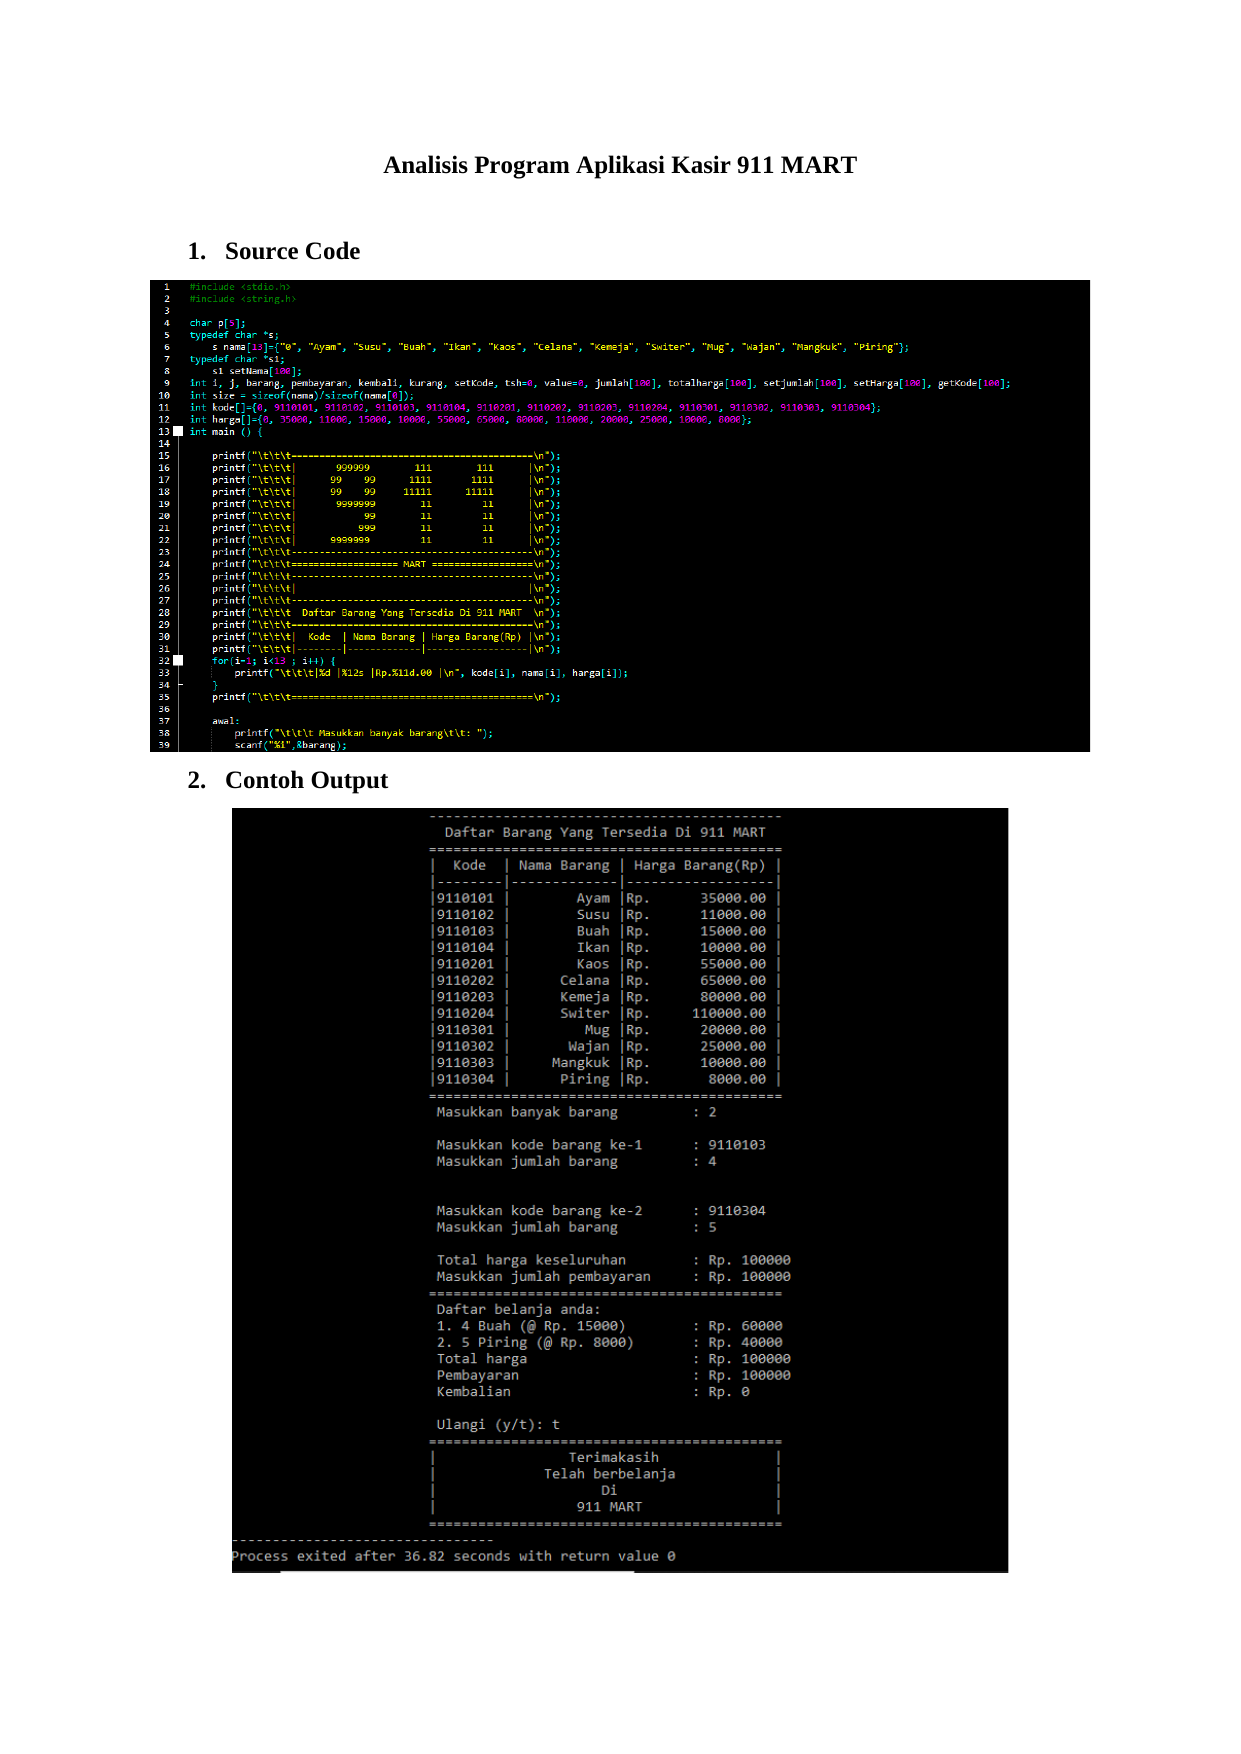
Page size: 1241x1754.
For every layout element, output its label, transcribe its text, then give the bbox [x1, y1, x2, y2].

text Analisis Program Aplikasi Kasir 911 MART [150, 150, 1090, 179]
picture [150, 279, 1091, 752]
picture [232, 808, 1009, 1573]
list Source Code [187, 236, 1090, 265]
list Contoh Output [187, 765, 1090, 794]
